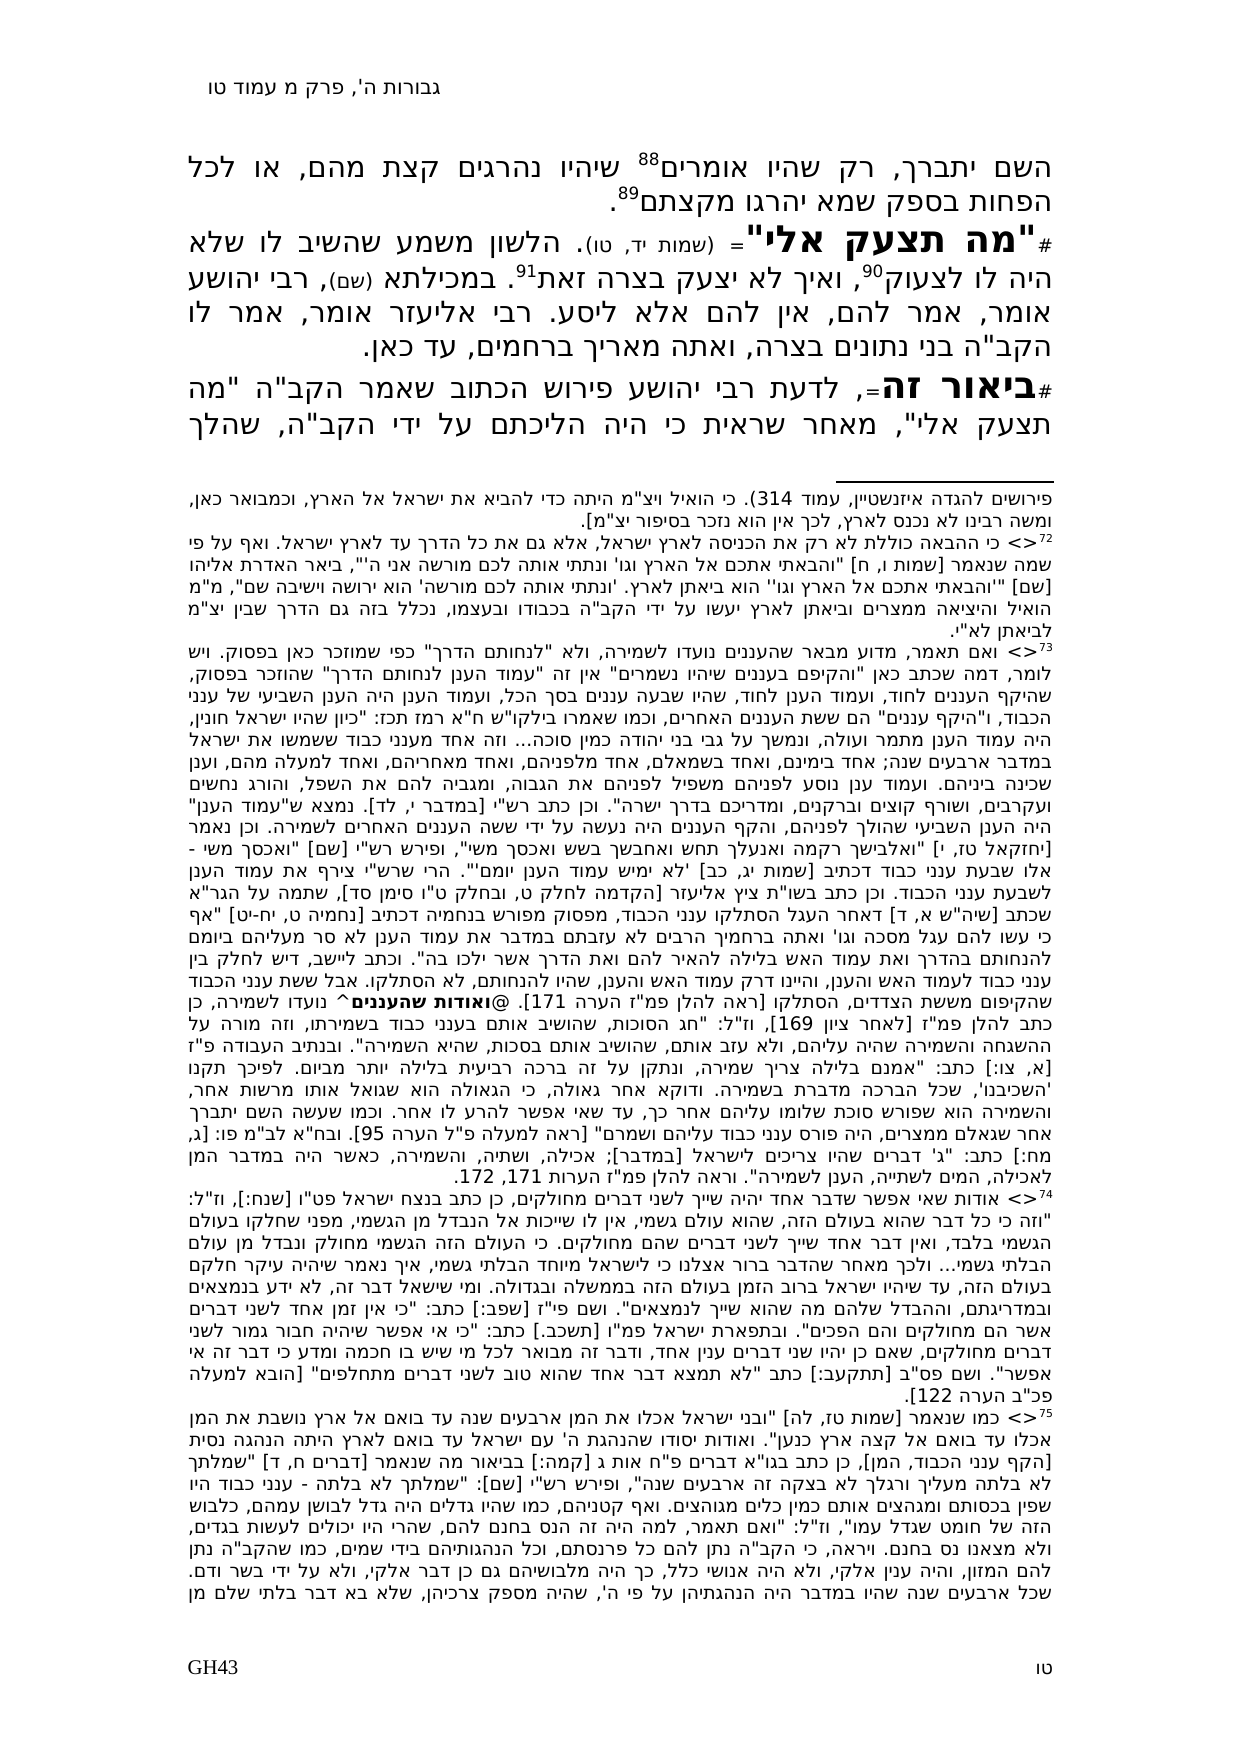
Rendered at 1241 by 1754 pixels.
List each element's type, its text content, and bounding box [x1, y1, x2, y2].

text #ביאור זה=, לדעת רבי יהושע פירוש הכתוב שאמר הקב"ה "מה תצעק אלי", מאחר שראית כי היה הליכתם על ידי הקב"ה, שהלך לפניהם בעמוד ענן ועמוד אש (שמות יג, כא), אם כן אין להם אלא ליסע, אחר שהקב"ה עמהם. ולדעת רבי אליעזר פירוש הכתוב "מה תצעק אלי", שאמר לו הקב"ה שאין לך להאריך בתפלה כיון שישראל נתונים בצרה. [187, 363, 1053, 441]
text #"מה תצעק אלי"= (שמות יד, טו). הלשון משמע שהשיב לו שלא היה לו לצעוק, ואיך לא יצעק בצרה זאת. במכילתא (שם), רבי יהושע אומר, אמר להם, אין להם אלא ליסע. רבי אליעזר אומר, אמר לו הקב"ה בני נתונים בצרה, ואתה מאריך ברחמים, עד כאן. [187, 218, 1053, 363]
